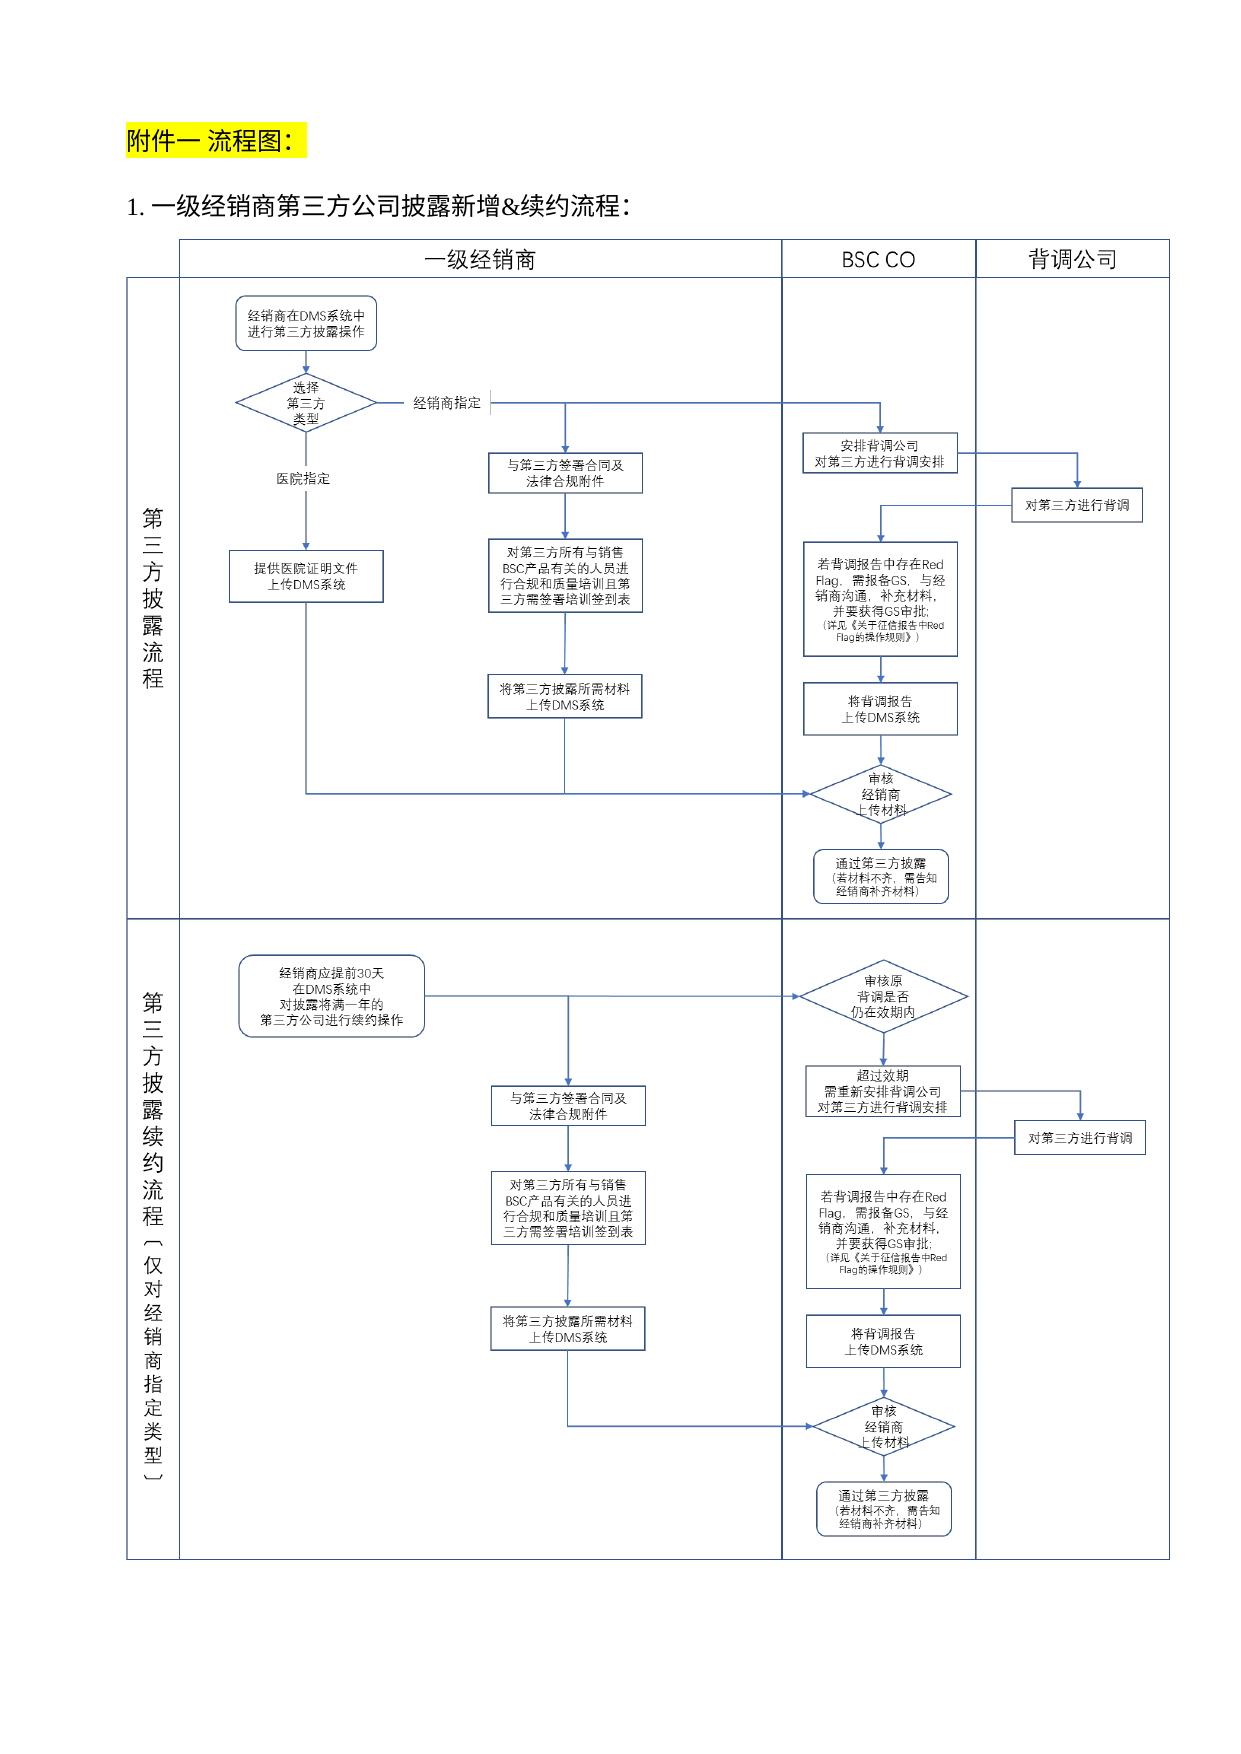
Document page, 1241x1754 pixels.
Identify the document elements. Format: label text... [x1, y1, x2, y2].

picture [126, 237, 1170, 1560]
list 附件一 流程图： [126, 107, 1152, 172]
list 1. 一级经销商第三方公司披露新增&续约流程： [126, 172, 1152, 237]
